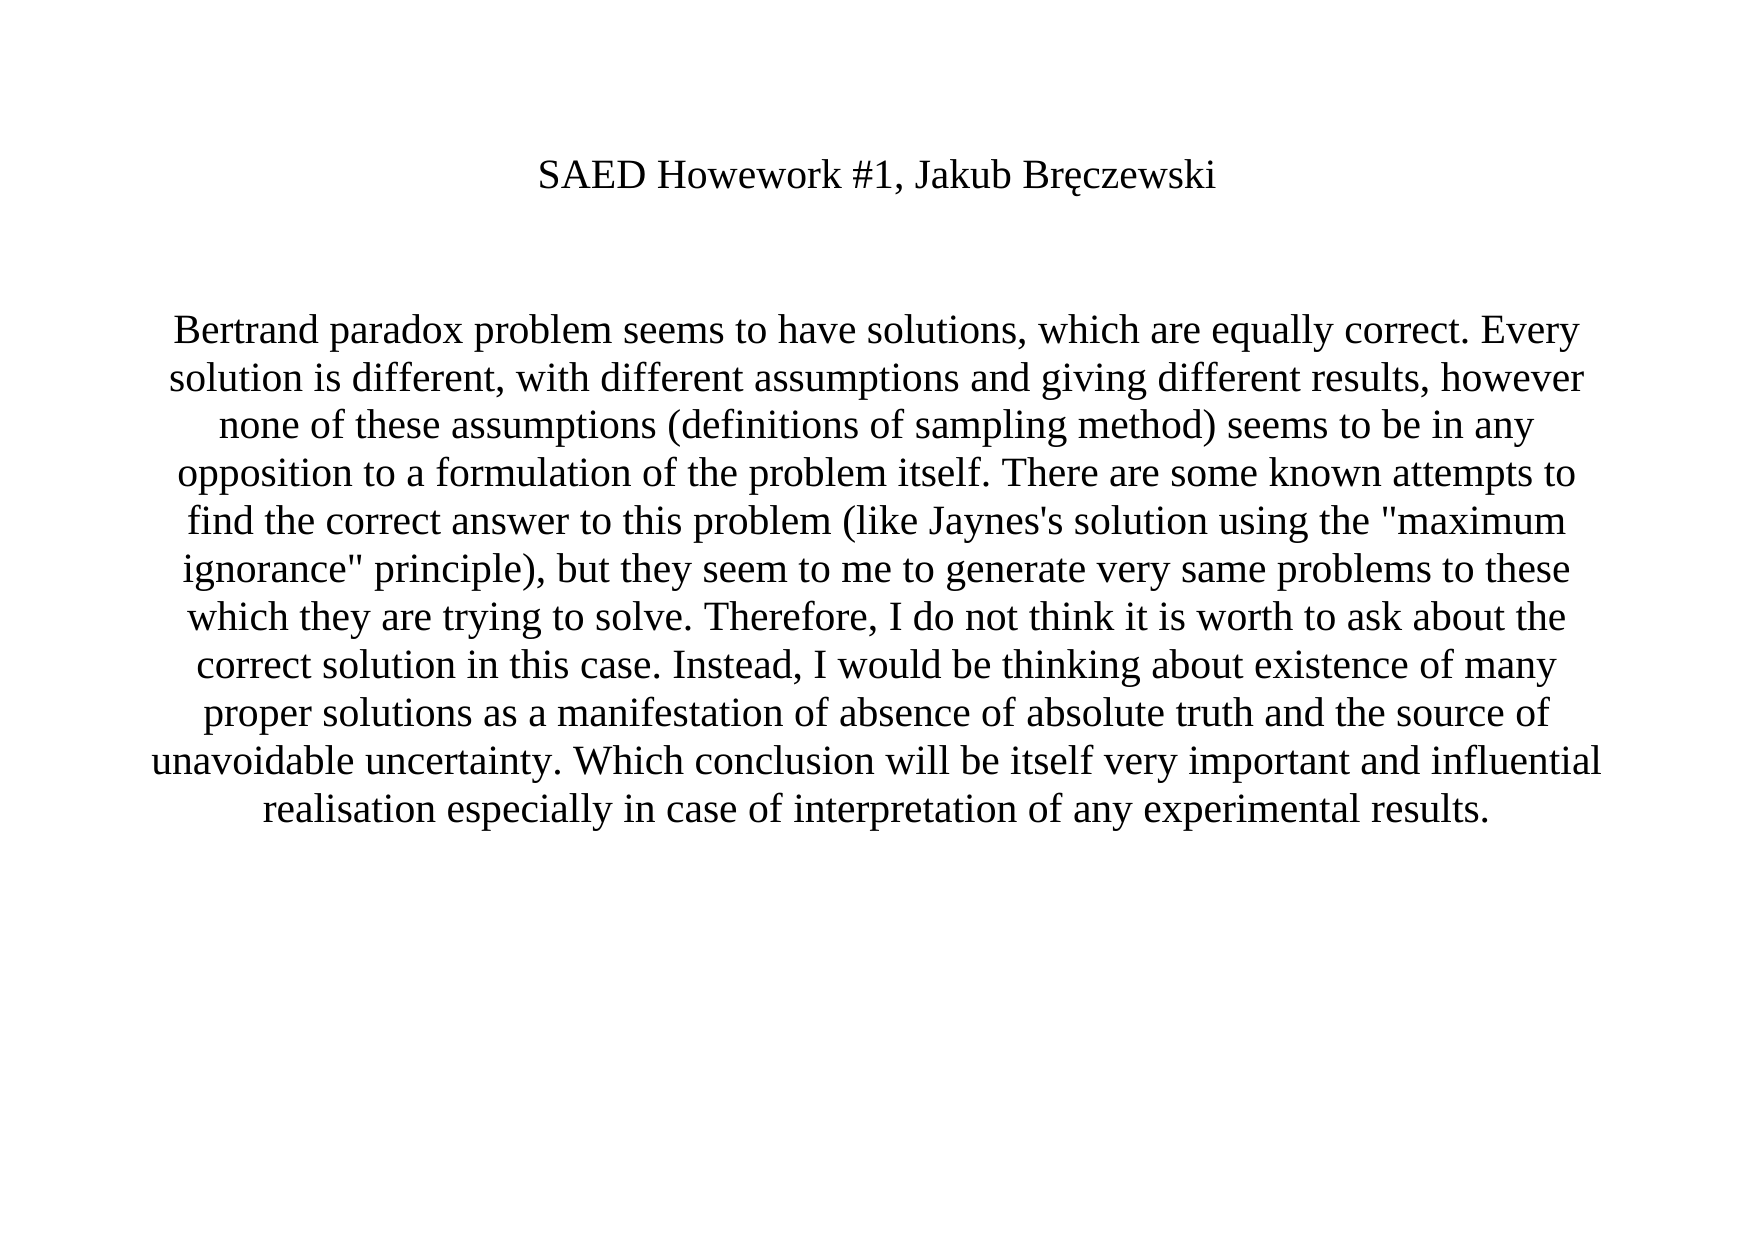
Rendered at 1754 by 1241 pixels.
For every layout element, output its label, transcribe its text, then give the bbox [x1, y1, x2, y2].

text Bertrand paradox problem seems to have solutions, which are equally correct. Every solution is different, with different assumptions and giving different results, however none of these assumptions (definitions of sampling method) seems to be in any opposition to a formulation of the problem itself. There are some known attempts to find the correct answer to this problem (like Jaynes's solution using the "maximum ignorance" principle), but they seem to me to generate very same problems to these which they are trying to solve. Therefore, I do not think it is worth to ask about the correct solution in this case. Instead, I would be thinking about existence of many proper solutions as a manifestation of absence of absolute truth and the source of unavoidable uncertainty. Which conclusion will be itself very important and influential realisation especially in case of interpretation of any experimental results. [150, 304, 1604, 831]
text SAED Howework #1, Jakub Bręczewski [150, 150, 1604, 198]
